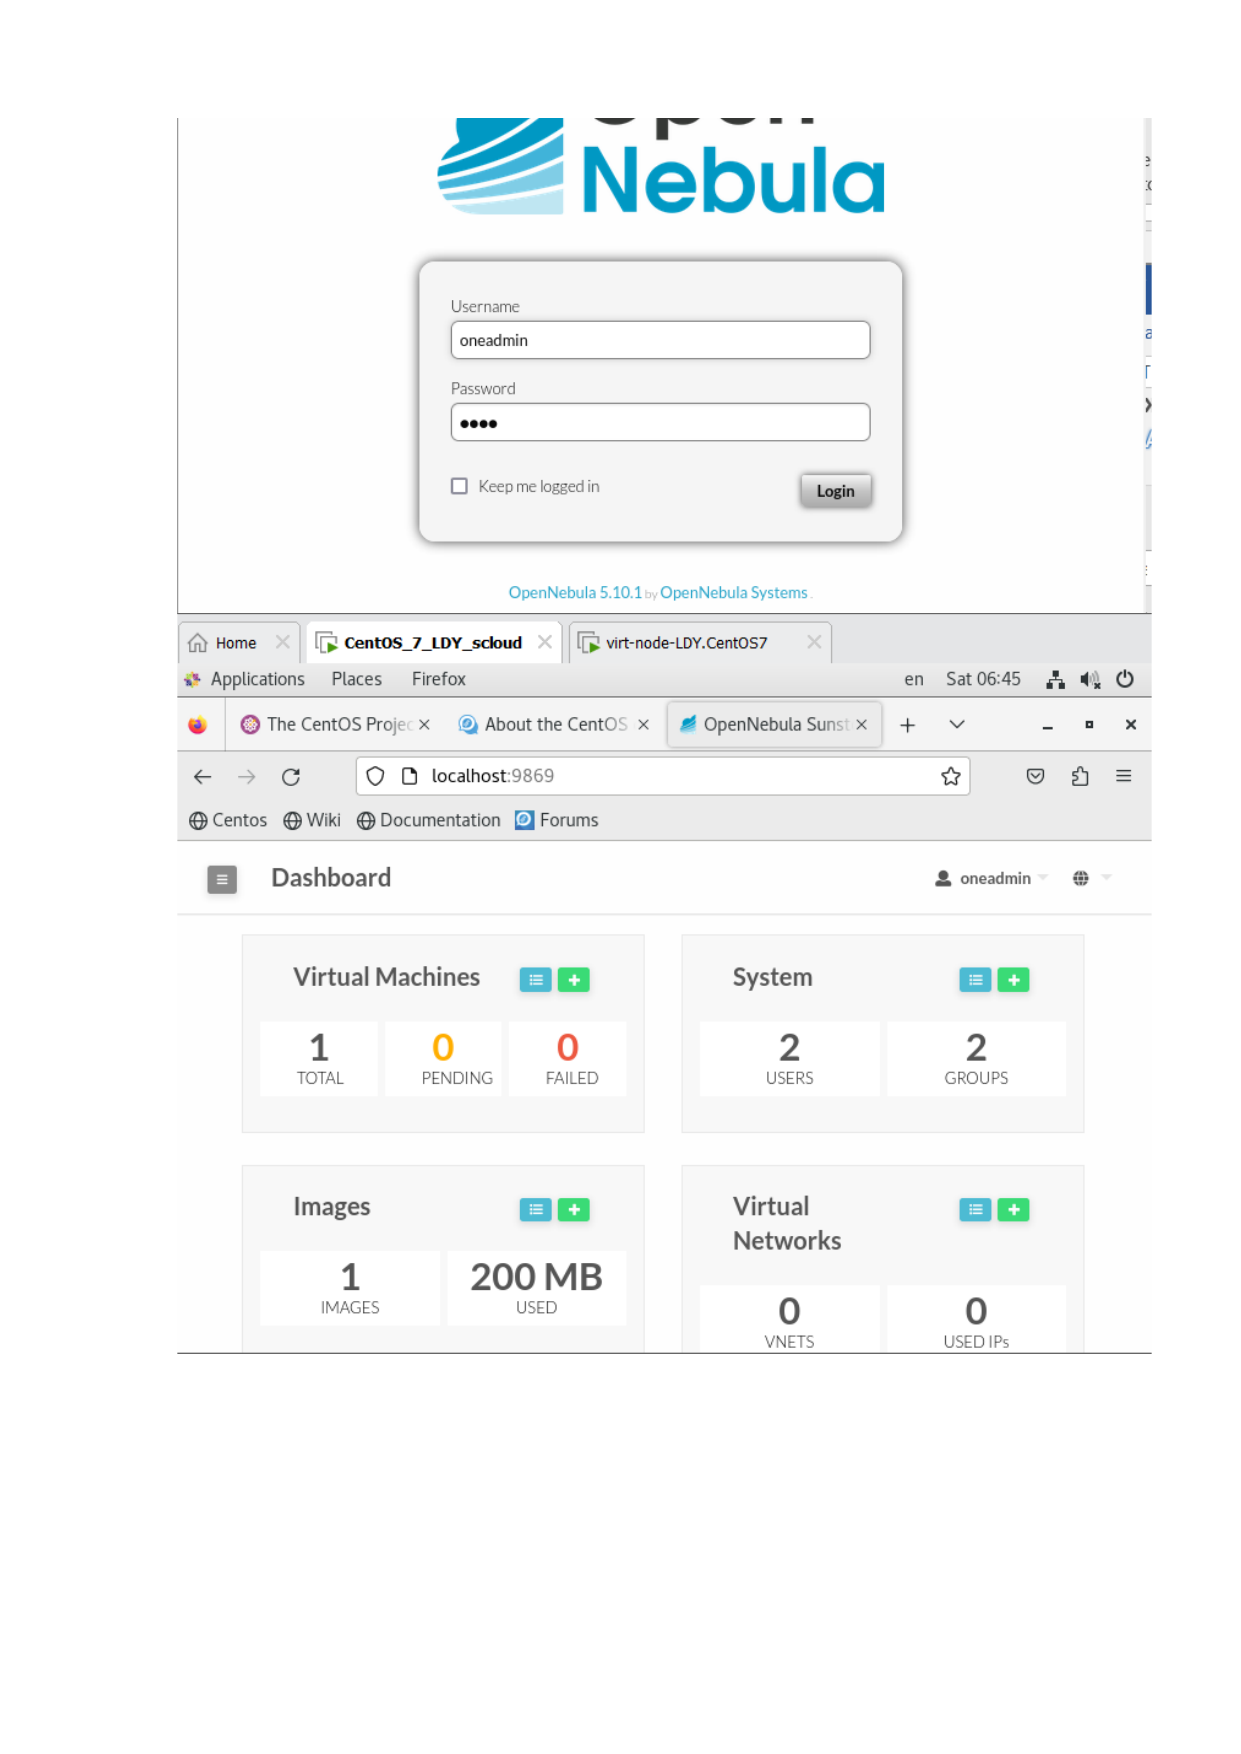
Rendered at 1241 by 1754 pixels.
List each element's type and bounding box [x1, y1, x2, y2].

picture [177, 118, 1152, 1354]
